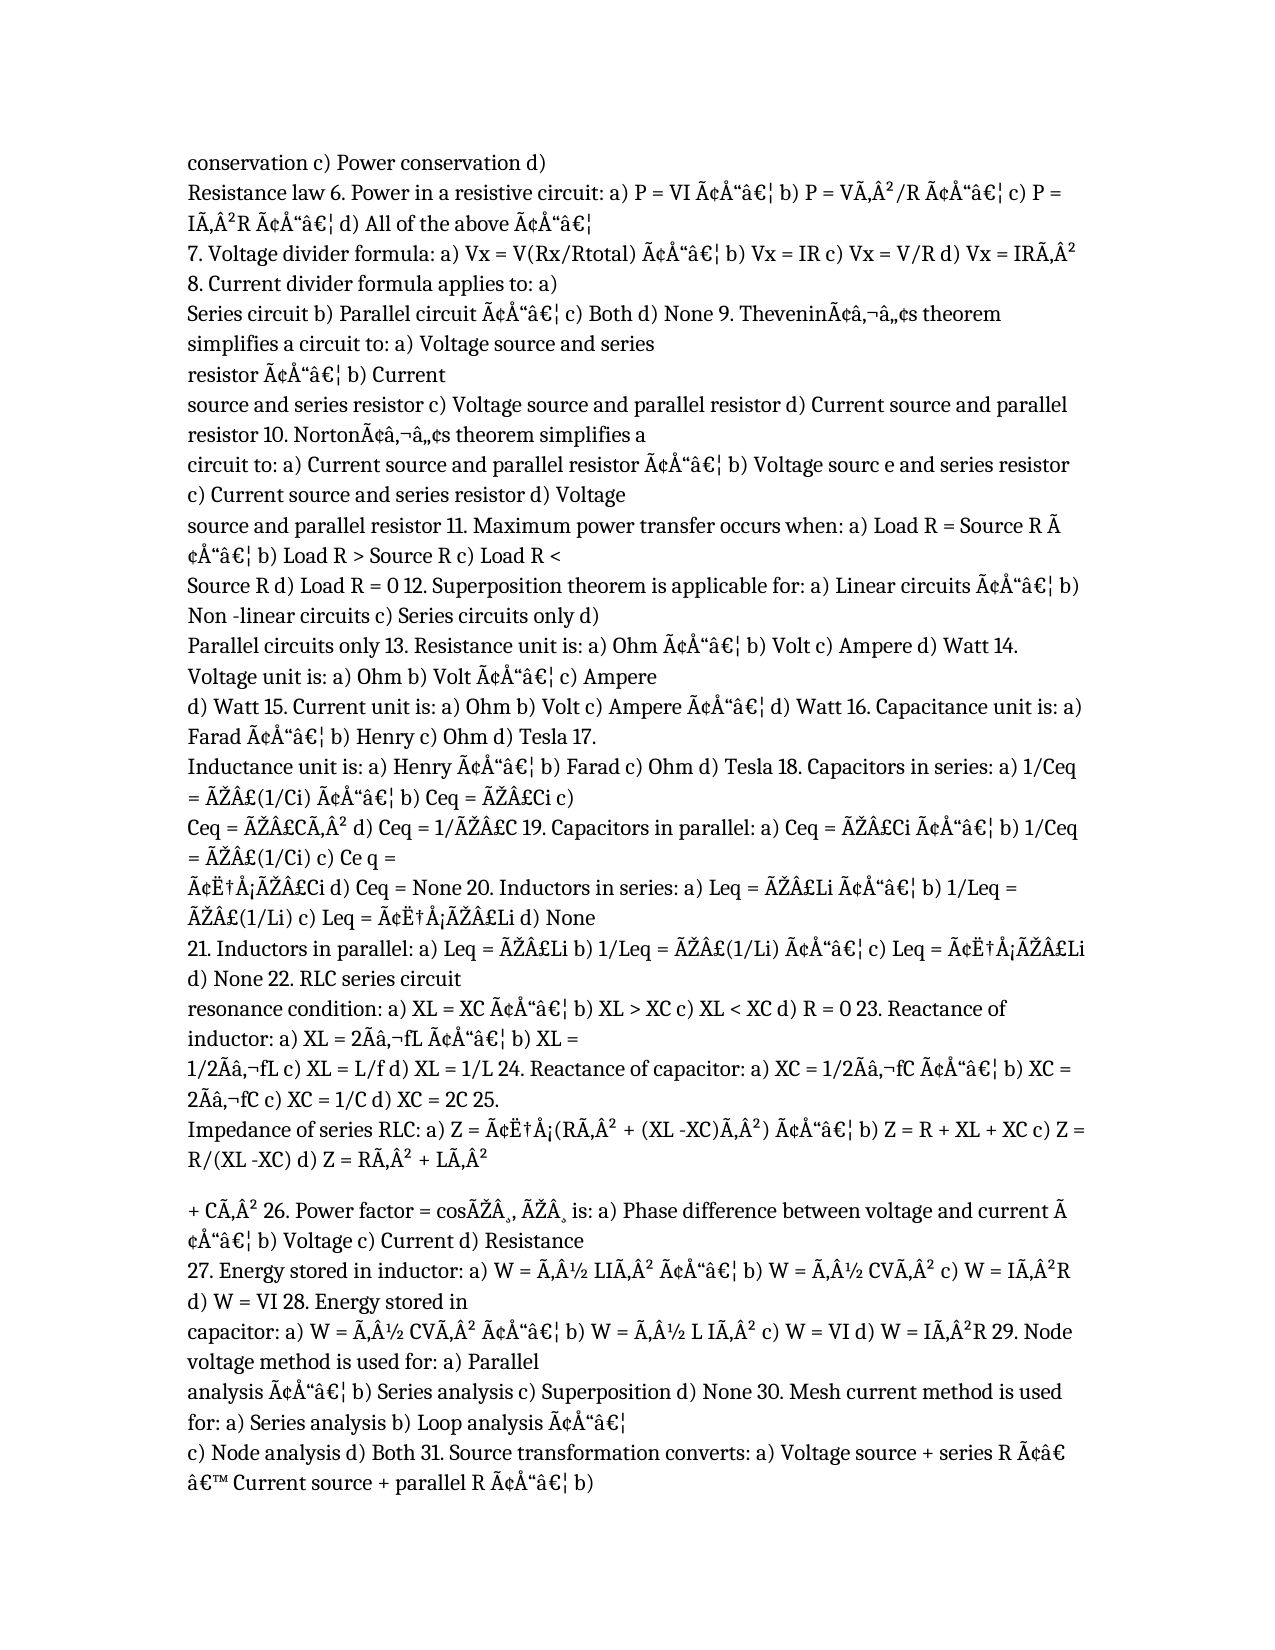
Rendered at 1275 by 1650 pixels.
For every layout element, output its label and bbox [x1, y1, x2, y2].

text [187, 1198, 1087, 1496]
text [187, 150, 1087, 1173]
